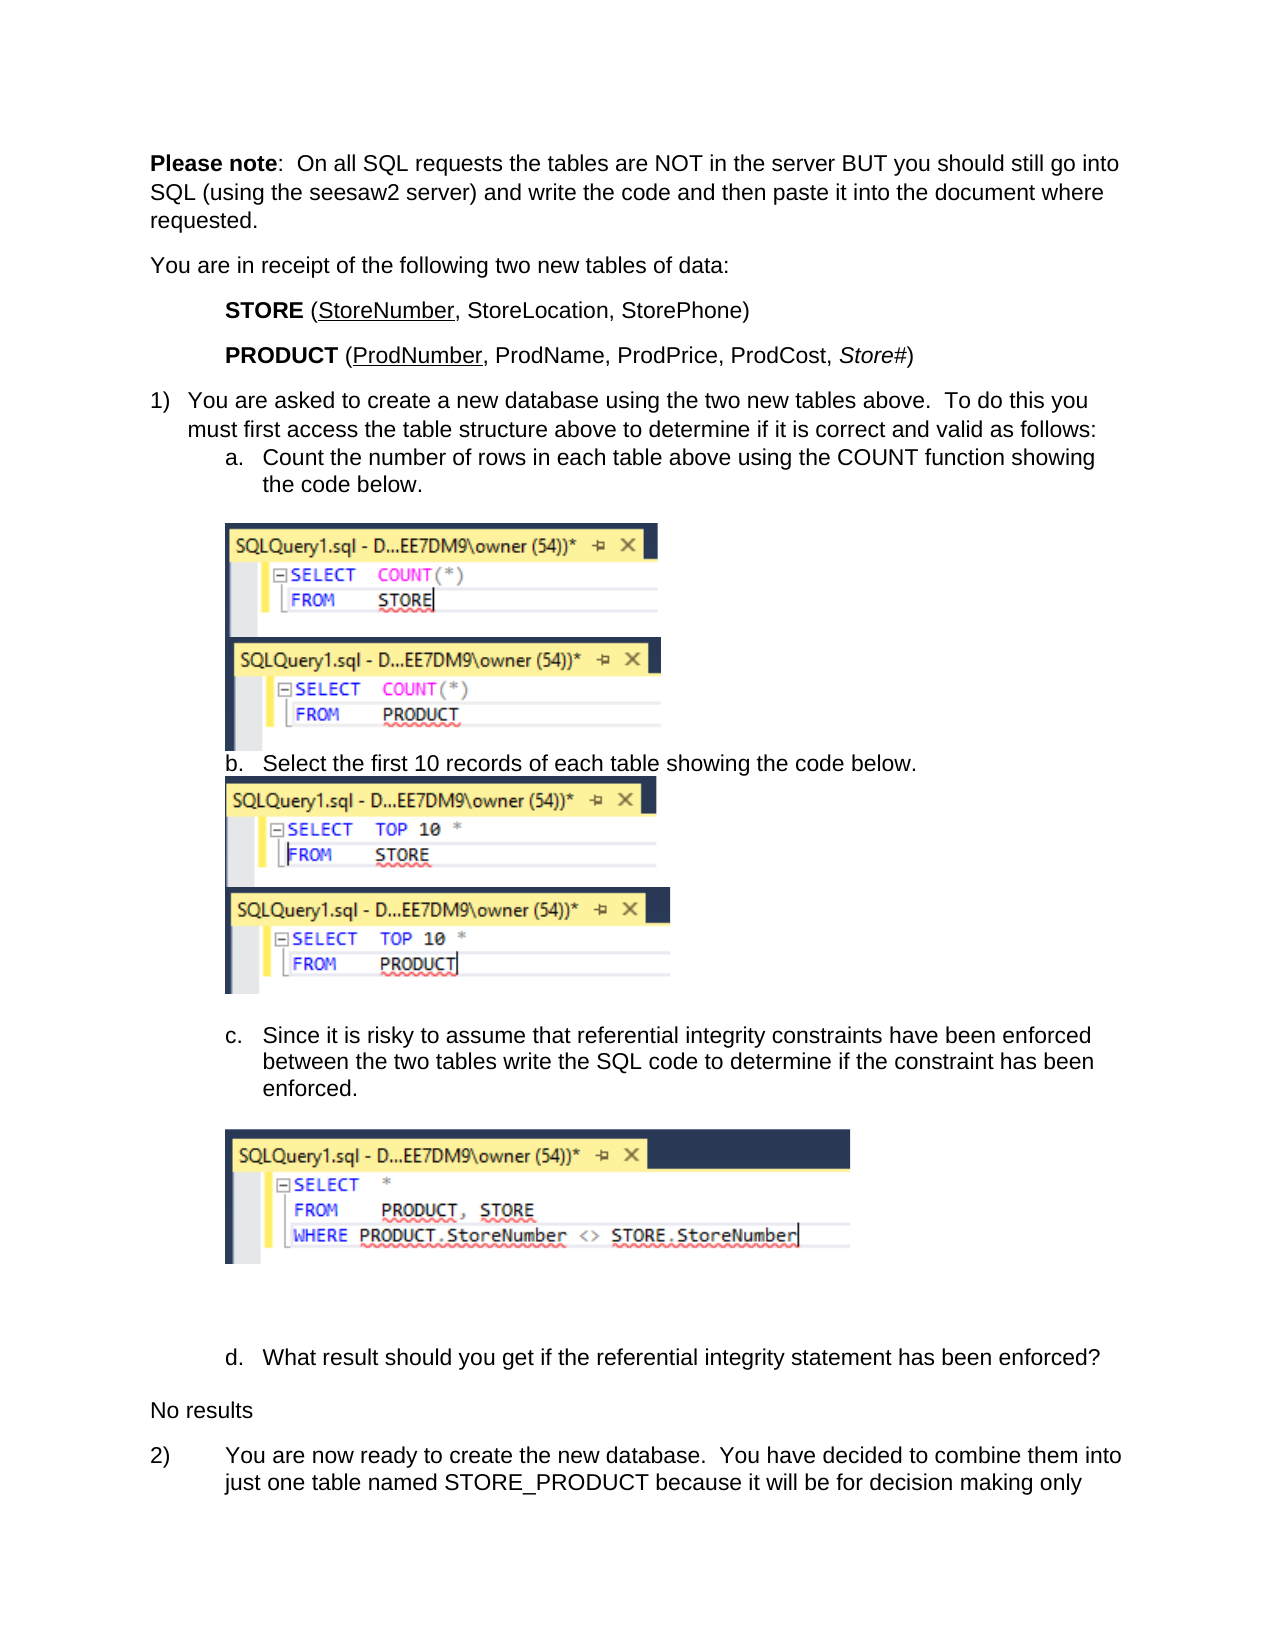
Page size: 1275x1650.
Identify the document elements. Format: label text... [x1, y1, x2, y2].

list Select the first 10 records of each table showing the code below. [225, 750, 1125, 777]
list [150, 1442, 1125, 1495]
picture [225, 1129, 851, 1264]
text PRODUCT (ProdNumber, ProdName, ProdPrice, ProdCost, Store#) [225, 342, 1125, 368]
text You are in receipt of the following two new tables of data: [150, 252, 1125, 278]
list Count the number of rows in each table above using the COUNT function showing the code below. [225, 444, 1125, 497]
text STORE (StoreNumber, StoreLocation, StorePhone) [225, 297, 1125, 323]
text Please note: On all SQL requests the tables are NOT in the server BUT you should still go into SQL (using the seesaw2 server) and write the code and then paste it into the document where requested. [150, 150, 1125, 233]
list Since it is risky to assume that referential integrity constraints have been enforced between the two tables write the SQL code to determine if the constraint has been enforced. [225, 1022, 1125, 1101]
list What result should you get if the referential integrity statement has been enforced? [225, 1344, 1125, 1371]
text No results [150, 1397, 1125, 1423]
list You are asked to create a new database using the two new tables above. To do this you must first access the table structure above to determine if it is correct and valid as follows: [150, 387, 1125, 442]
picture [225, 523, 661, 751]
picture [225, 776, 671, 994]
